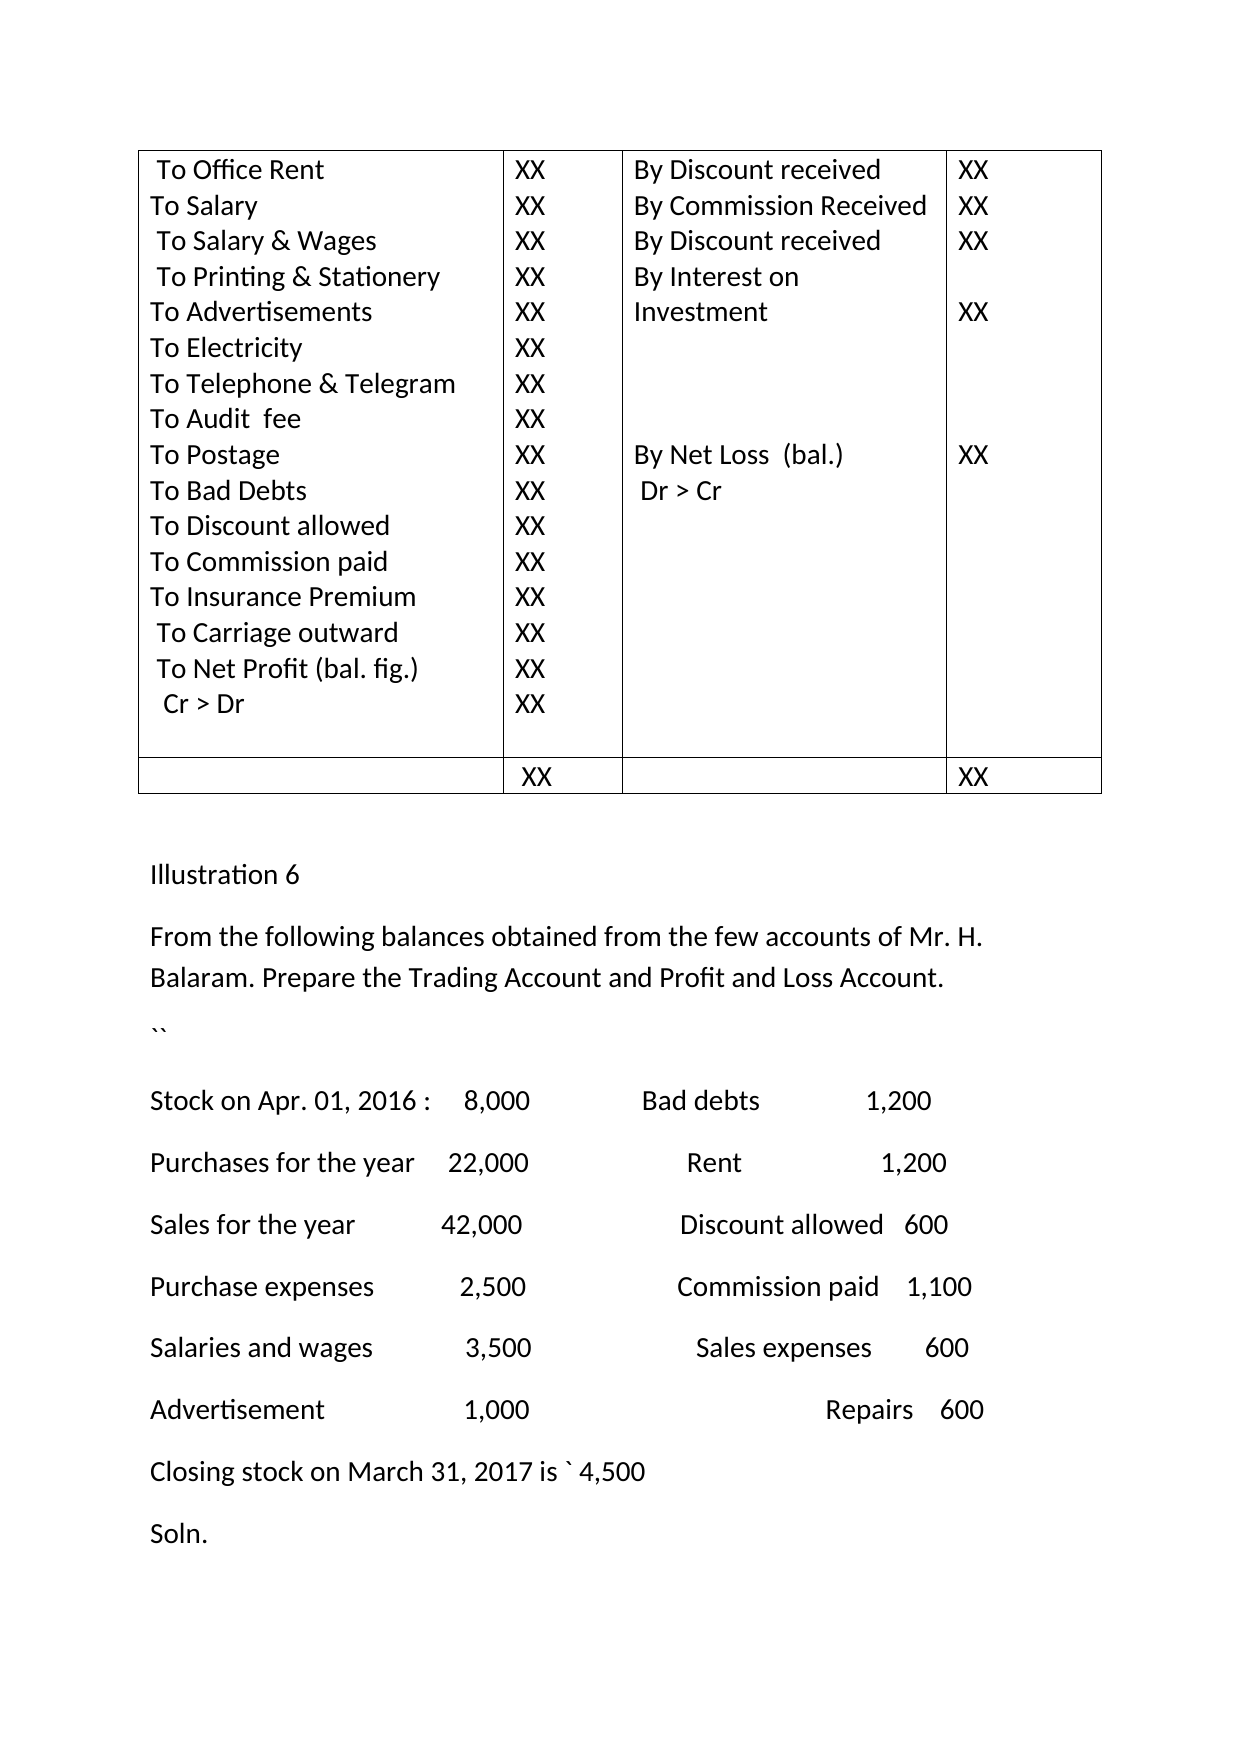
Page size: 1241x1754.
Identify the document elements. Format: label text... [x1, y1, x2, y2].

text Sales for the year 42,000 Discount allowed 600 [150, 1206, 1090, 1242]
table_cell XX [504, 758, 622, 793]
text Purchases for the year 22,000 Rent 1,200 [150, 1144, 1090, 1180]
table_cell [139, 758, 503, 793]
text `` [150, 1021, 1090, 1056]
text Stock on Apr. 01, 2016 : 8,000 Bad debts 1,200 [150, 1082, 1090, 1118]
text Advertisement 1,000 Repairs 600 [150, 1391, 1090, 1427]
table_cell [139, 151, 503, 757]
text Illustration 6 [150, 856, 1090, 892]
text Closing stock on March 31, 2017 is ` 4,500 [150, 1453, 1090, 1489]
table_cell XX [947, 758, 1101, 793]
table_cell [623, 151, 946, 757]
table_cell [947, 151, 1101, 757]
table_cell [623, 758, 946, 793]
text From the following balances obtained from the few accounts of Mr. H. Balaram. Prepare the Trading Account and Profit and Loss Account. [150, 918, 1090, 994]
text Salaries and wages 3,500 Sales expenses 600 [150, 1329, 1090, 1365]
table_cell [504, 151, 622, 757]
text Purchase expenses 2,500 Commission paid 1,100 [150, 1268, 1090, 1303]
text Soln. [150, 1515, 1090, 1550]
